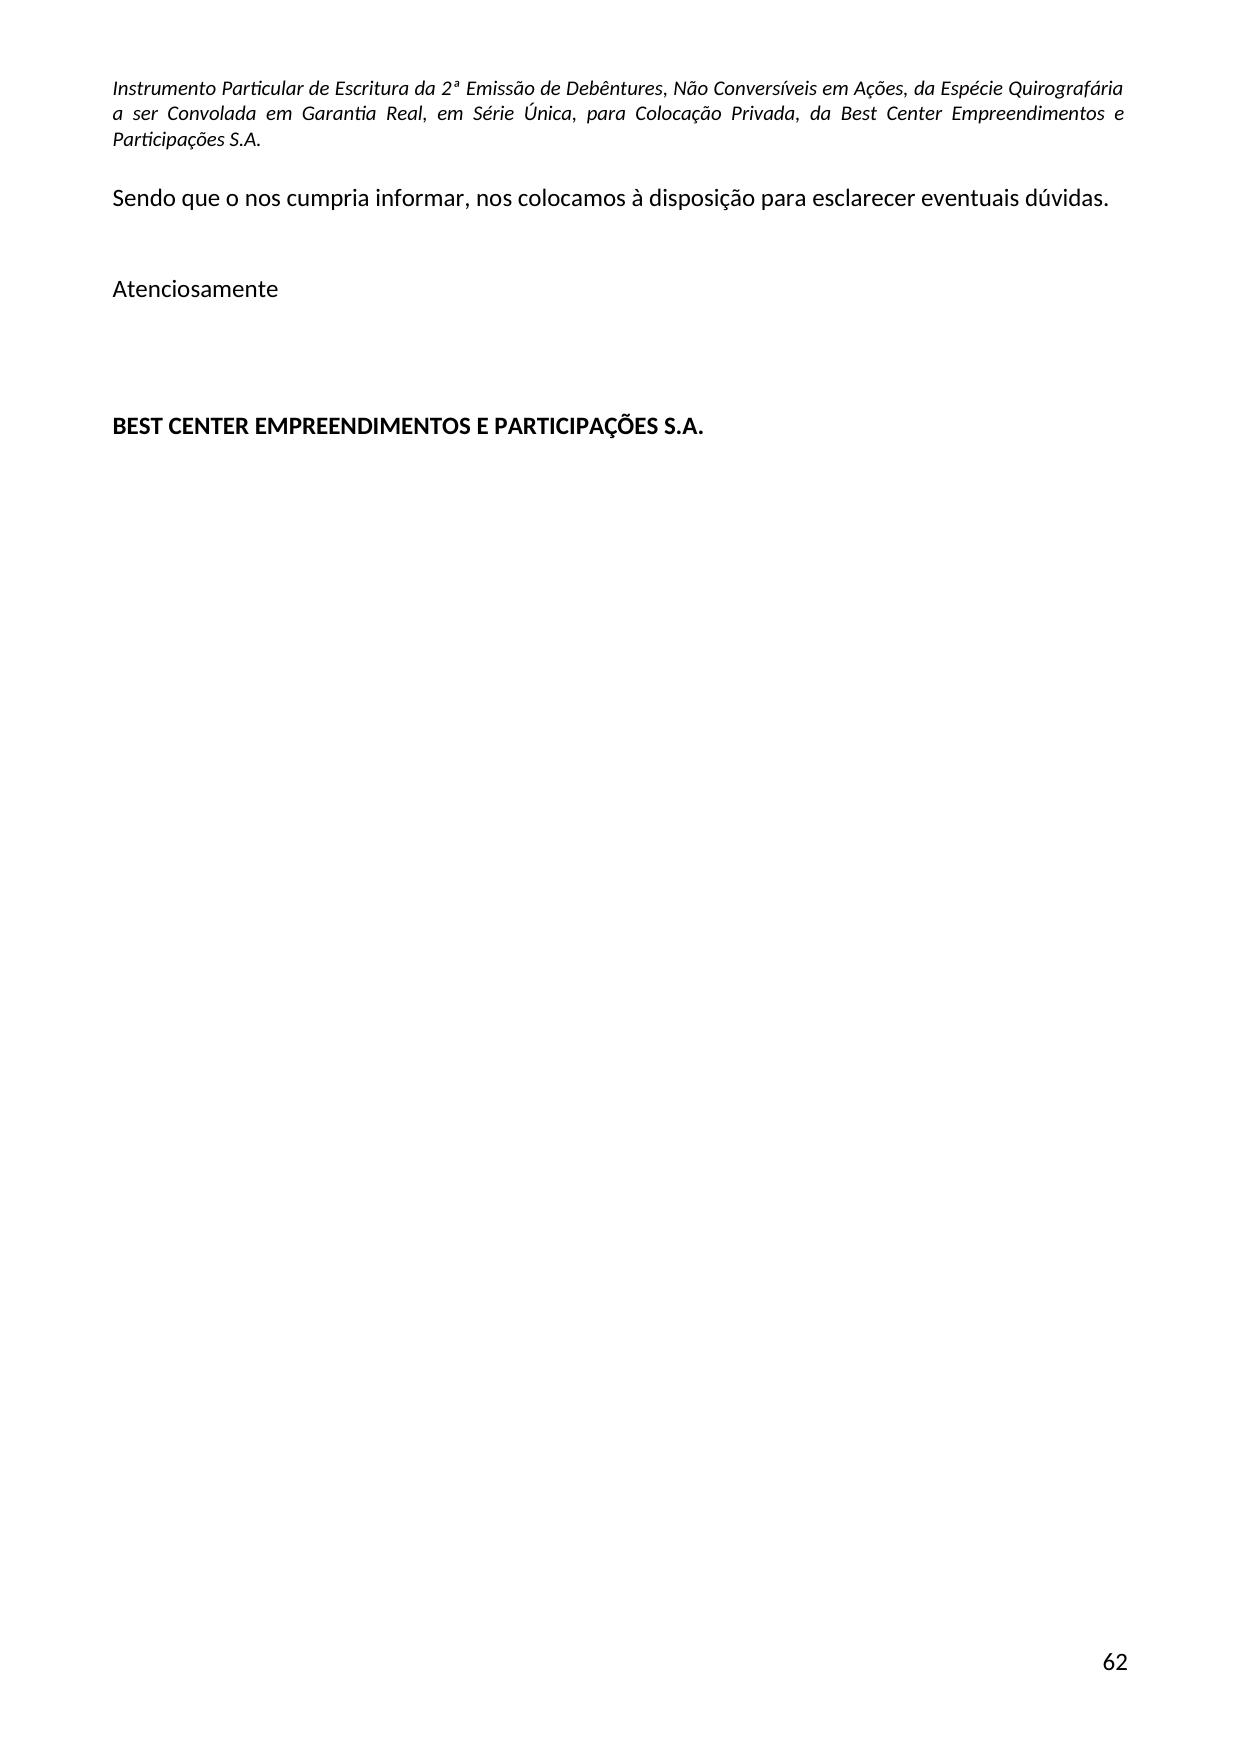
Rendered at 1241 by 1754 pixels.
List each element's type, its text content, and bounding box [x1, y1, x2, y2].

text BEST CENTER EMPREENDIMENTOS E PARTICIPAÇÕES S.A. [112, 410, 1128, 441]
text Atenciosamente [112, 273, 1128, 304]
text Sendo que o nos cumpria informar, nos colocamos à disposição para esclarecer eventuais dúvidas. [112, 182, 1128, 212]
